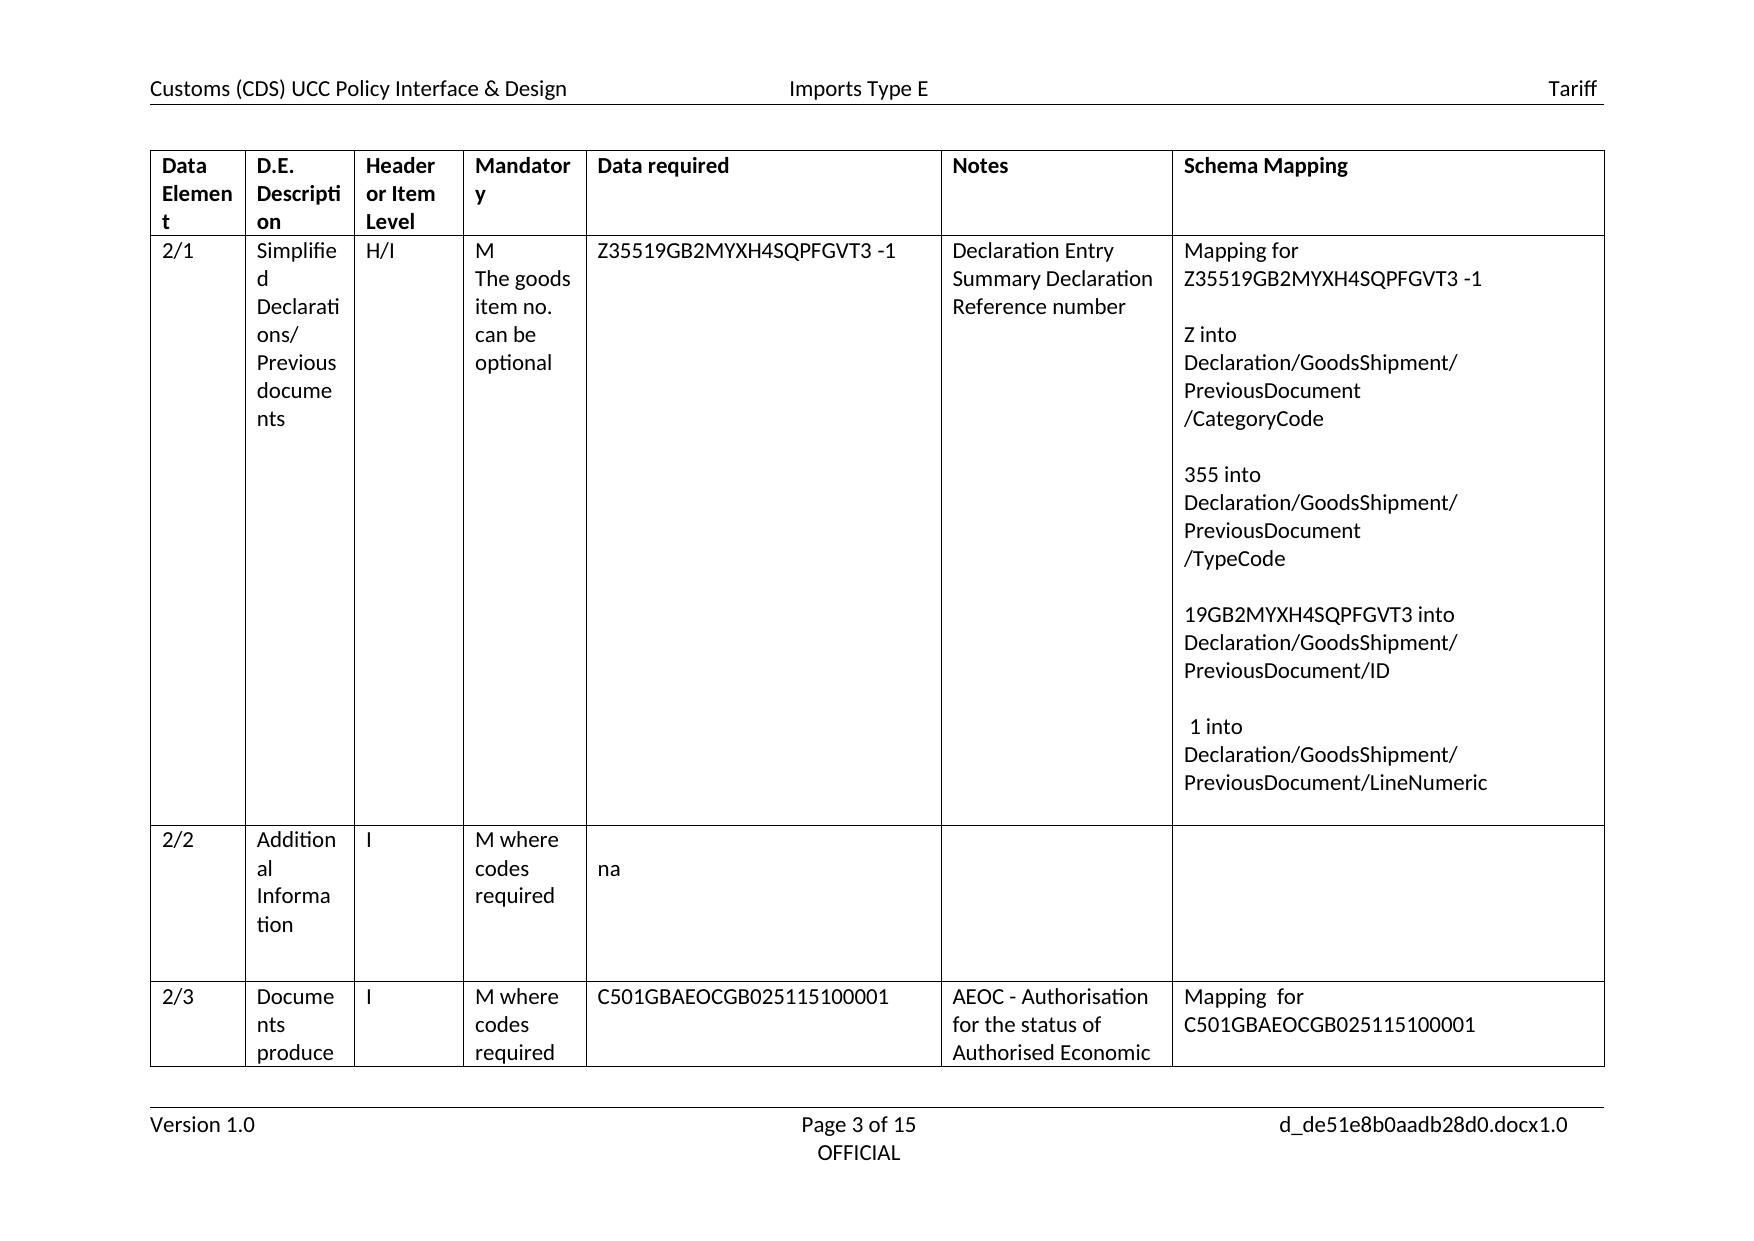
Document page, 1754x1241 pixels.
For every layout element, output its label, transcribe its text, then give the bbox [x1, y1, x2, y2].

table_header D.E. Description [246, 151, 354, 235]
table_cell Mapping for Z35519GB2MYXH4SQPFGVT3 -1 Z into Declaration/GoodsShipment/PreviousDocument /CategoryCode 355 into Declaration/GoodsShipment/PreviousDocument /TypeCode 19GB2MYXH4SQPFGVT3 into Declaration/GoodsShipment/PreviousDocument/ID 1 into Declaration/GoodsShipment/PreviousDocument/LineNumeric [1173, 236, 1604, 824]
table_header Data required [587, 151, 941, 235]
table_header Mandatory [464, 151, 586, 235]
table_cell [587, 982, 941, 1066]
table_cell Declaration Entry Summary Declaration Reference number [942, 236, 1172, 824]
table_cell 2/2 [151, 826, 245, 981]
table_cell [942, 826, 1172, 981]
table_cell M where codes required [464, 826, 586, 981]
table_cell 2/1 [151, 236, 245, 824]
table_cell M where codes required [464, 982, 586, 1066]
table_header Notes [942, 151, 1172, 235]
table_cell Z35519GB2MYXH4SQPFGVT3 -1 [587, 236, 941, 824]
table_header Header or Item Level [355, 151, 463, 235]
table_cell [942, 982, 1172, 1066]
table_cell Simplified Declarations/ Previous documents [246, 236, 354, 824]
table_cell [1173, 982, 1604, 1066]
table_cell I [355, 826, 463, 981]
table_cell Additional Information [246, 826, 354, 981]
table_cell na [587, 826, 941, 981]
table_cell M The goods item no. can be optional [464, 236, 586, 824]
table_cell [1173, 826, 1604, 981]
table_header Data Element [151, 151, 245, 235]
table_cell 2/3 [151, 982, 245, 1066]
table_cell I [355, 982, 463, 1066]
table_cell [246, 982, 354, 1066]
table_header Schema Mapping [1173, 151, 1604, 235]
table_cell H/I [355, 236, 463, 824]
